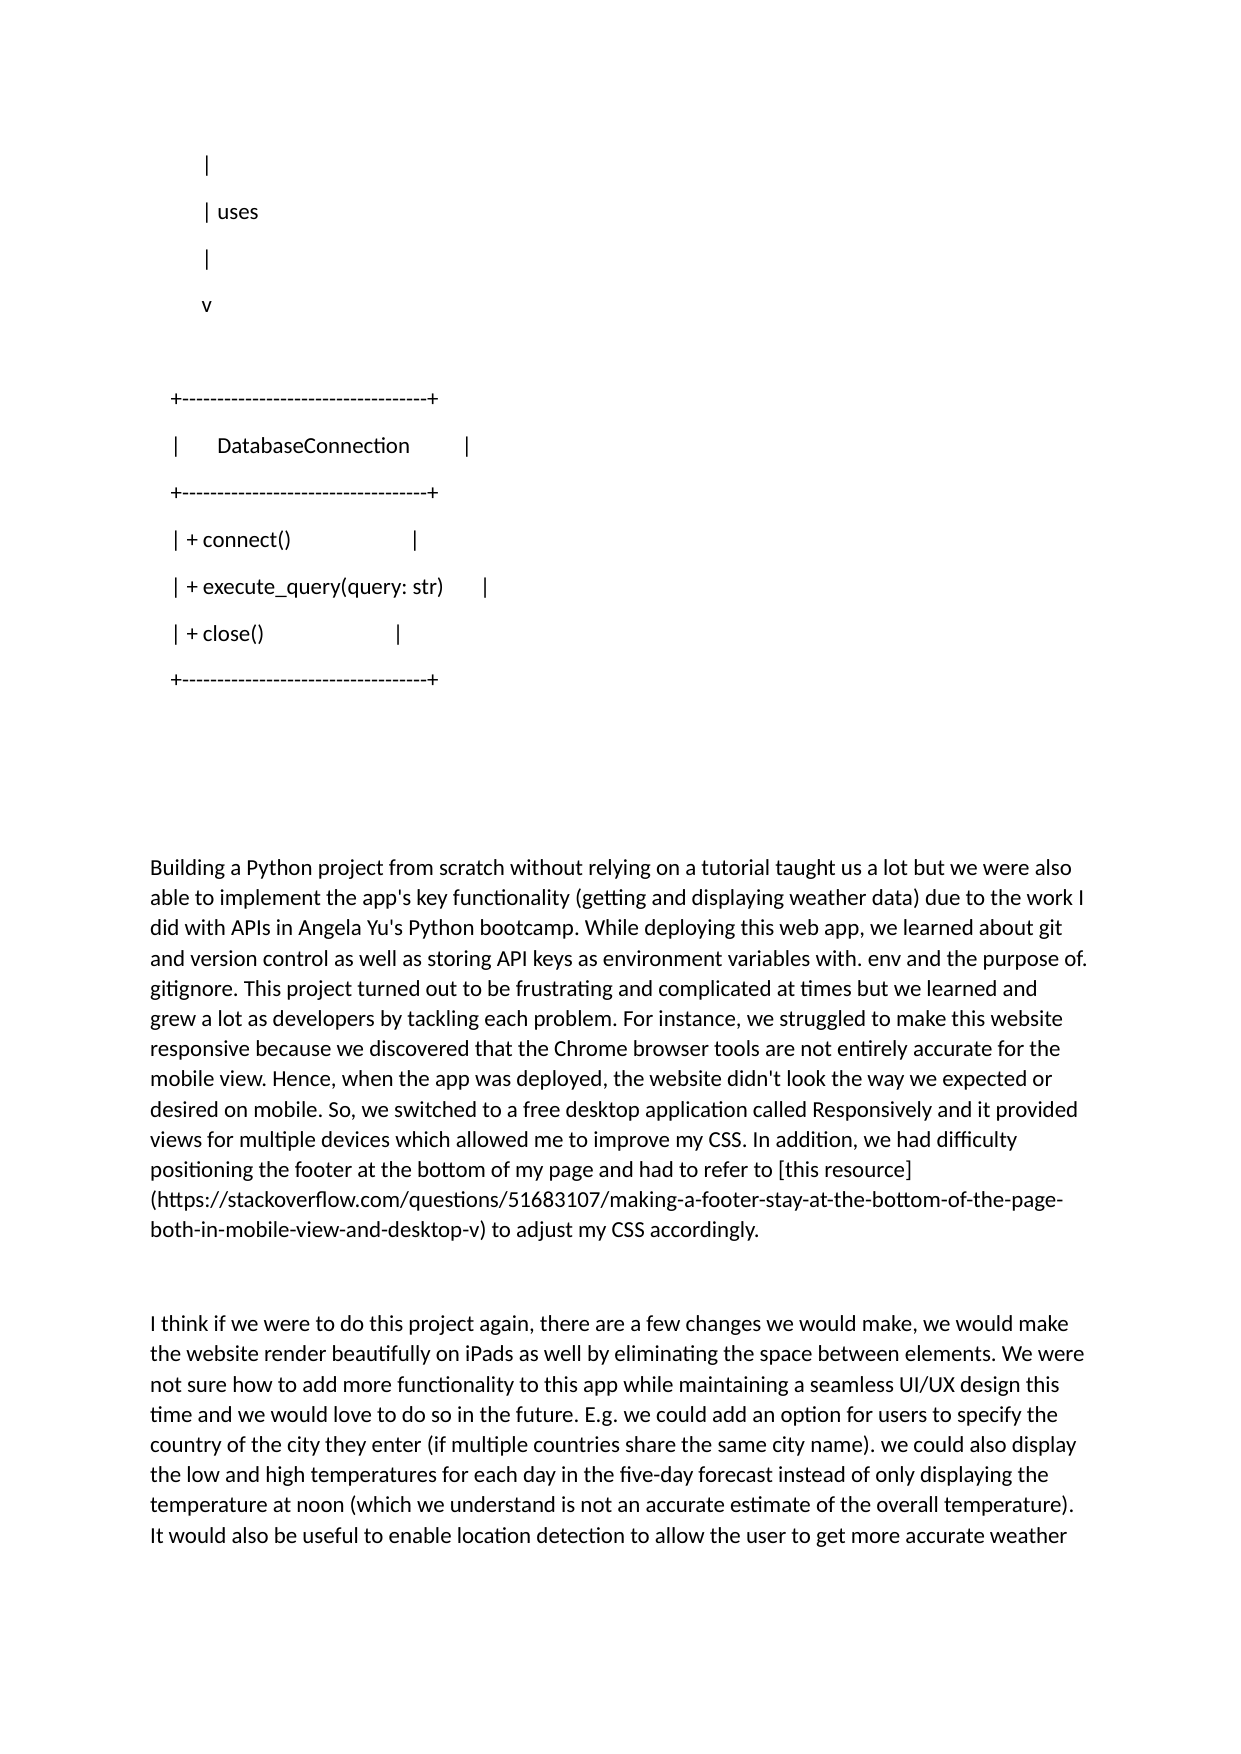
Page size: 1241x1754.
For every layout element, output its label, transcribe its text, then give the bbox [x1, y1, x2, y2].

text | + connect() | [150, 525, 1090, 553]
text Building a Python project from scratch without relying on a tutorial taught us a lot but we were also able to implement the app's key functionality (getting and displaying weather data) due to the work I did with APIs in Angela Yu's Python bootcamp. While deploying this web app, we learned about git and version control as well as storing API keys as environment variables with. env and the purpose of. gitignore. This project turned out to be frustrating and complicated at times but we learned and grew a lot as developers by tackling each problem. For instance, we struggled to make this website responsive because we discovered that the Chrome browser tools are not entirely accurate for the mobile view. Hence, when the app was deployed, the website didn't look the way we expected or desired on mobile. So, we switched to a free desktop application called Responsively and it provided views for multiple devices which allowed me to improve my CSS. In addition, we had difficulty positioning the footer at the bottom of my page and had to refer to [this resource] (https://stackoverflow.com/questions/51683107/making-a-footer-stay-at-the-bottom-of-the-page-both-in-mobile-view-and-desktop-v) to adjust my CSS accordingly. [150, 853, 1090, 1244]
text | DatabaseConnection | [150, 431, 1090, 459]
text | [150, 244, 1090, 272]
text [150, 1309, 1090, 1549]
text | + close() | [150, 619, 1090, 647]
text | + execute_query(query: str) | [150, 572, 1090, 600]
text +-----------------------------------+ [150, 478, 1090, 506]
text +-----------------------------------+ [150, 666, 1090, 694]
text +-----------------------------------+ [150, 384, 1090, 412]
text v [150, 291, 1090, 319]
text | [150, 150, 1090, 178]
text | uses [150, 197, 1090, 225]
